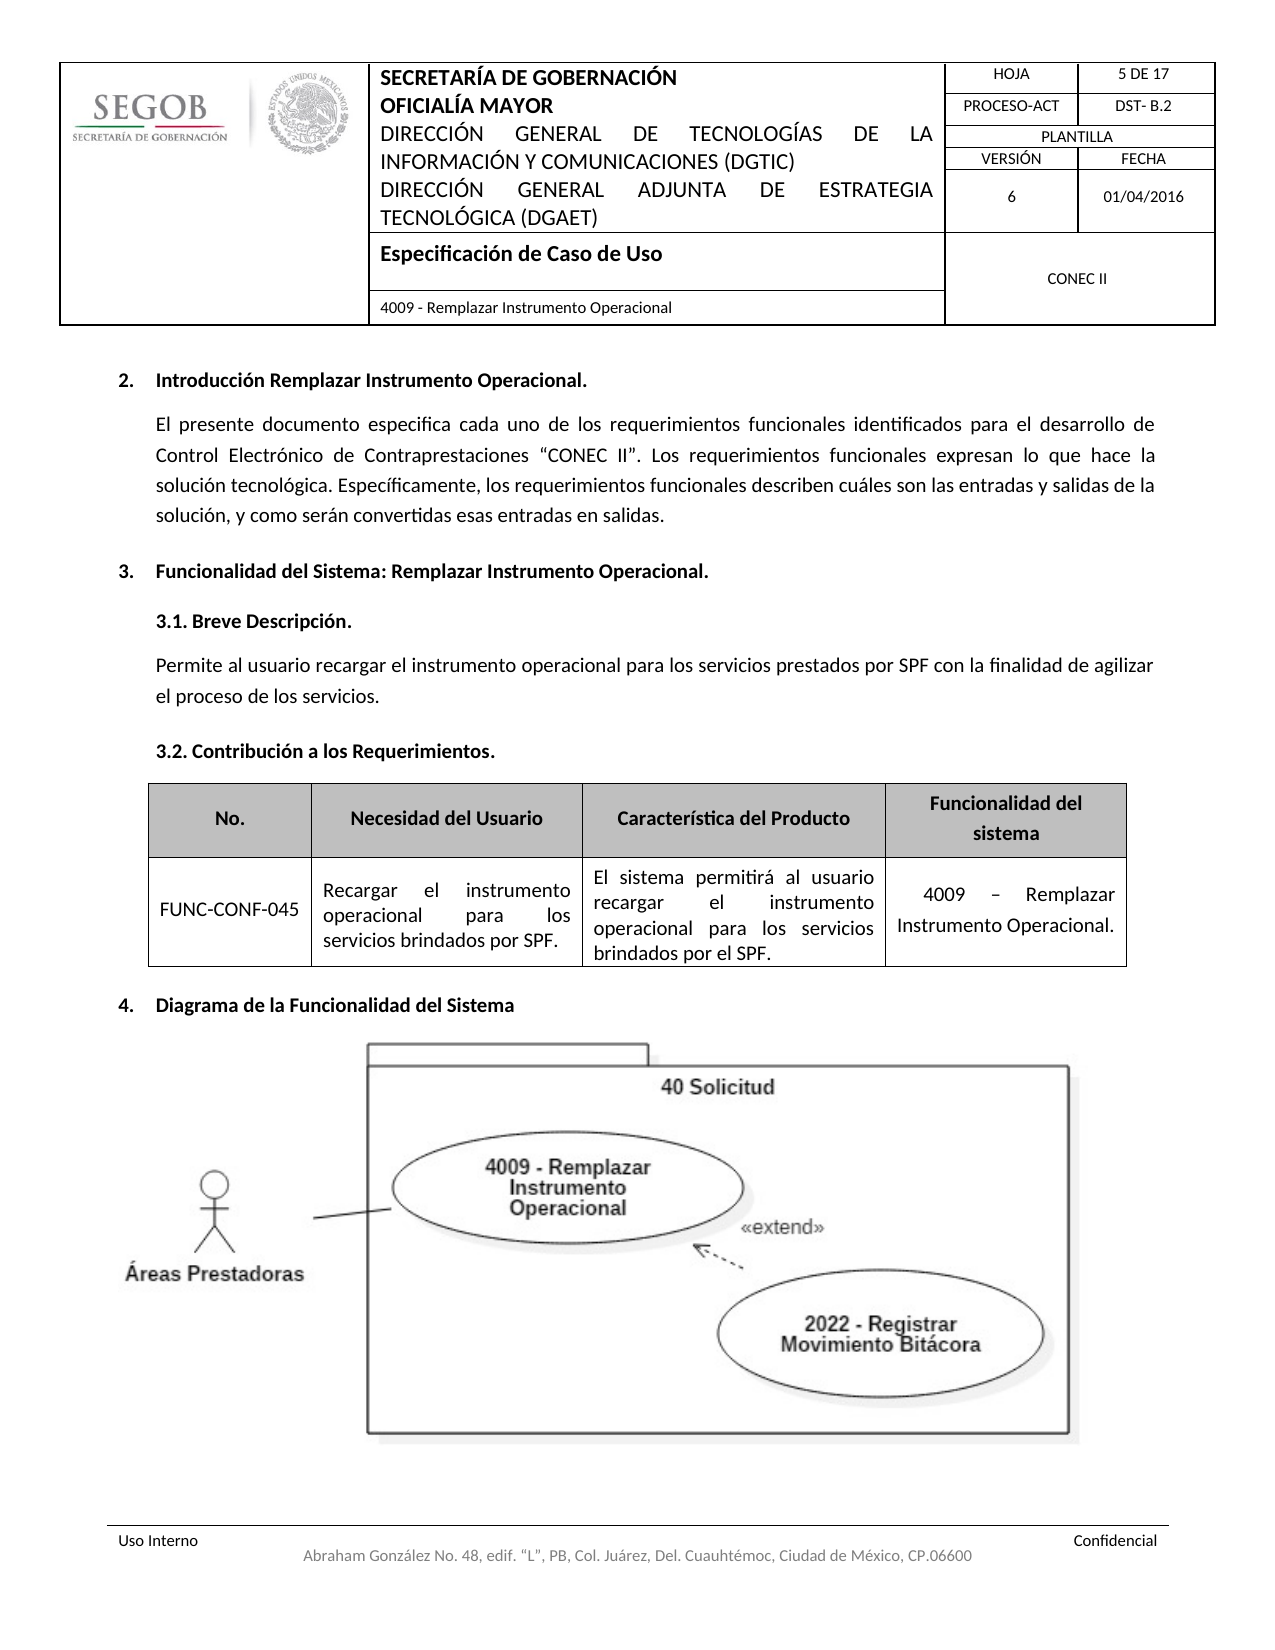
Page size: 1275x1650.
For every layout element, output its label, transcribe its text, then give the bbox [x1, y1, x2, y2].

table_header No. [149, 784, 311, 857]
list Funcionalidad del Sistema: Remplazar Instrumento Operacional. [118, 558, 1157, 583]
picture [118, 1036, 1089, 1446]
list Contribución a los Requerimientos. [156, 738, 1157, 764]
table_header Funcionalidad del sistema [886, 784, 1126, 857]
table_cell 4009 – Remplazar Instrumento Operacional. [886, 858, 1126, 966]
table_cell Recargar el instrumento operacional para los servicios brindados por SPF. [312, 858, 582, 966]
list Introducción Remplazar Instrumento Operacional. [118, 367, 1157, 393]
table_cell FUNC-CONF-045 [149, 858, 311, 966]
text Permite al usuario recargar el instrumento operacional para los servicios prestados por SPF con la finalidad de agilizar el proceso de los servicios. [156, 653, 1157, 708]
list Breve Descripción. [156, 608, 1157, 634]
table_header Necesidad del Usuario [312, 784, 582, 857]
table_cell El sistema permitirá al usuario recargar el instrumento operacional para los servicios brindados por el SPF. [583, 858, 885, 966]
list El presente documento especifica cada uno de los requerimientos funcionales identificados para el desarrollo de Control Electrónico de Contraprestaciones “CONEC II”. Los requerimientos funcionales expresan lo que hace la solución tecnológica. Específicamente, los requerimientos funcionales describen cuáles son las entradas y salidas de la solución, y como serán convertidas esas entradas en salidas. [156, 411, 1157, 528]
list Diagrama de la Funcionalidad del Sistema [118, 992, 1157, 1017]
picture [72, 71, 353, 175]
table_header Característica del Producto [583, 784, 885, 857]
